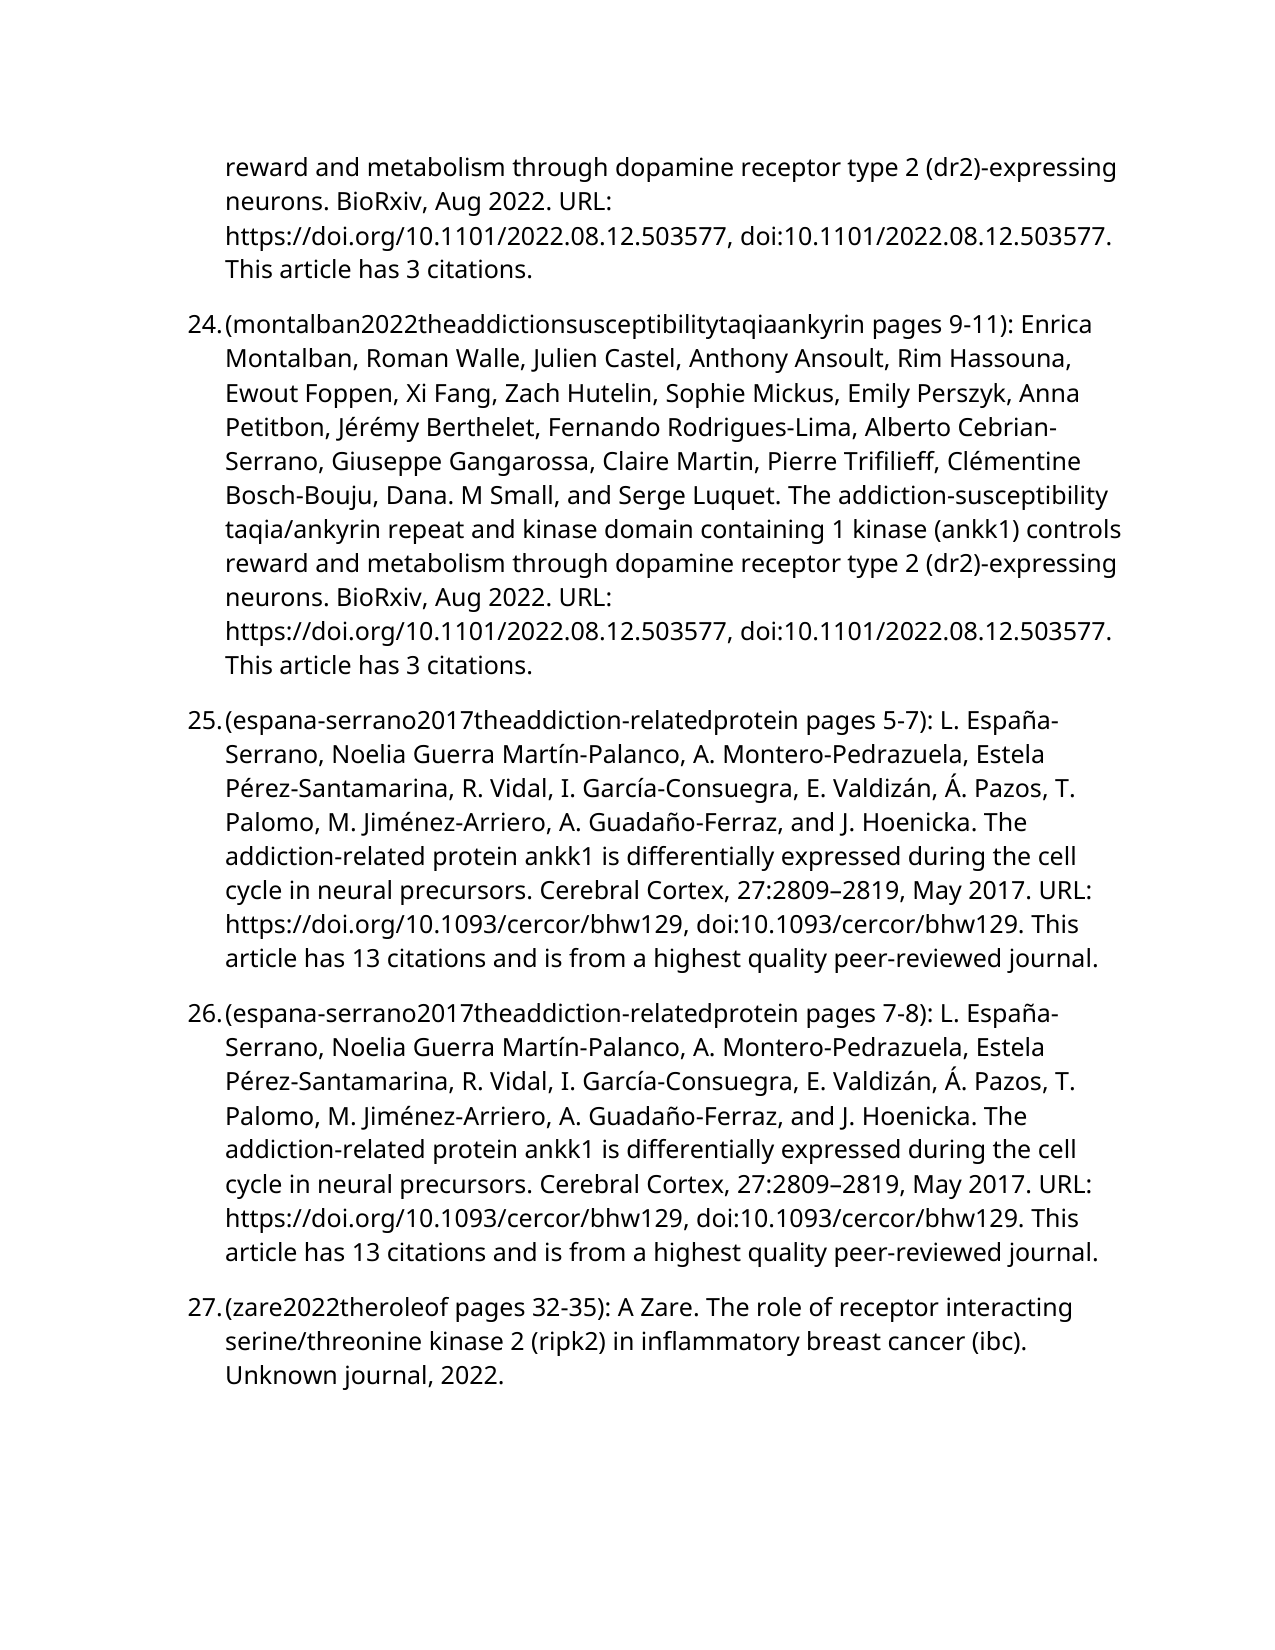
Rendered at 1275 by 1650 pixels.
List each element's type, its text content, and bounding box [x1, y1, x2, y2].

list (espana‐serrano2017theaddiction‐relatedprotein pages 7-8): L. España‐Serrano, Noelia Guerra Martín-Palanco, A. Montero-Pedrazuela, Estela Pérez-Santamarina, R. Vidal, I. García-Consuegra, E. Valdizán, Á. Pazos, T. Palomo, M. Jiménez‐Arriero, A. Guadaño-Ferraz, and J. Hoenicka. The addiction‐related protein ankk1 is differentially expressed during the cell cycle in neural precursors. Cerebral Cortex, 27:2809–2819, May 2017. URL: https://doi.org/10.1093/cercor/bhw129, doi:10.1093/cercor/bhw129. This article has 13 citations and is from a highest quality peer-reviewed journal. [187, 996, 1125, 1268]
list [187, 150, 1125, 286]
list (espana‐serrano2017theaddiction‐relatedprotein pages 5-7): L. España‐Serrano, Noelia Guerra Martín-Palanco, A. Montero-Pedrazuela, Estela Pérez-Santamarina, R. Vidal, I. García-Consuegra, E. Valdizán, Á. Pazos, T. Palomo, M. Jiménez‐Arriero, A. Guadaño-Ferraz, and J. Hoenicka. The addiction‐related protein ankk1 is differentially expressed during the cell cycle in neural precursors. Cerebral Cortex, 27:2809–2819, May 2017. URL: https://doi.org/10.1093/cercor/bhw129, doi:10.1093/cercor/bhw129. This article has 13 citations and is from a highest quality peer-reviewed journal. [187, 703, 1125, 975]
list (zare2022theroleof pages 32-35): A Zare. The role of receptor interacting serine/threonine kinase 2 (ripk2) in inflammatory breast cancer (ibc). Unknown journal, 2022. [187, 1289, 1125, 1391]
list (montalban2022theaddictionsusceptibilitytaqiaankyrin pages 9-11): Enrica Montalban, Roman Walle, Julien Castel, Anthony Ansoult, Rim Hassouna, Ewout Foppen, Xi Fang, Zach Hutelin, Sophie Mickus, Emily Perszyk, Anna Petitbon, Jérémy Berthelet, Fernando Rodrigues-Lima, Alberto Cebrian-Serrano, Giuseppe Gangarossa, Claire Martin, Pierre Trifilieff, Clémentine Bosch-Bouju, Dana. M Small, and Serge Luquet. The addiction-susceptibility taqia/ankyrin repeat and kinase domain containing 1 kinase (ankk1) controls reward and metabolism through dopamine receptor type 2 (dr2)-expressing neurons. BioRxiv, Aug 2022. URL: https://doi.org/10.1101/2022.08.12.503577, doi:10.1101/2022.08.12.503577. This article has 3 citations. [187, 307, 1125, 682]
